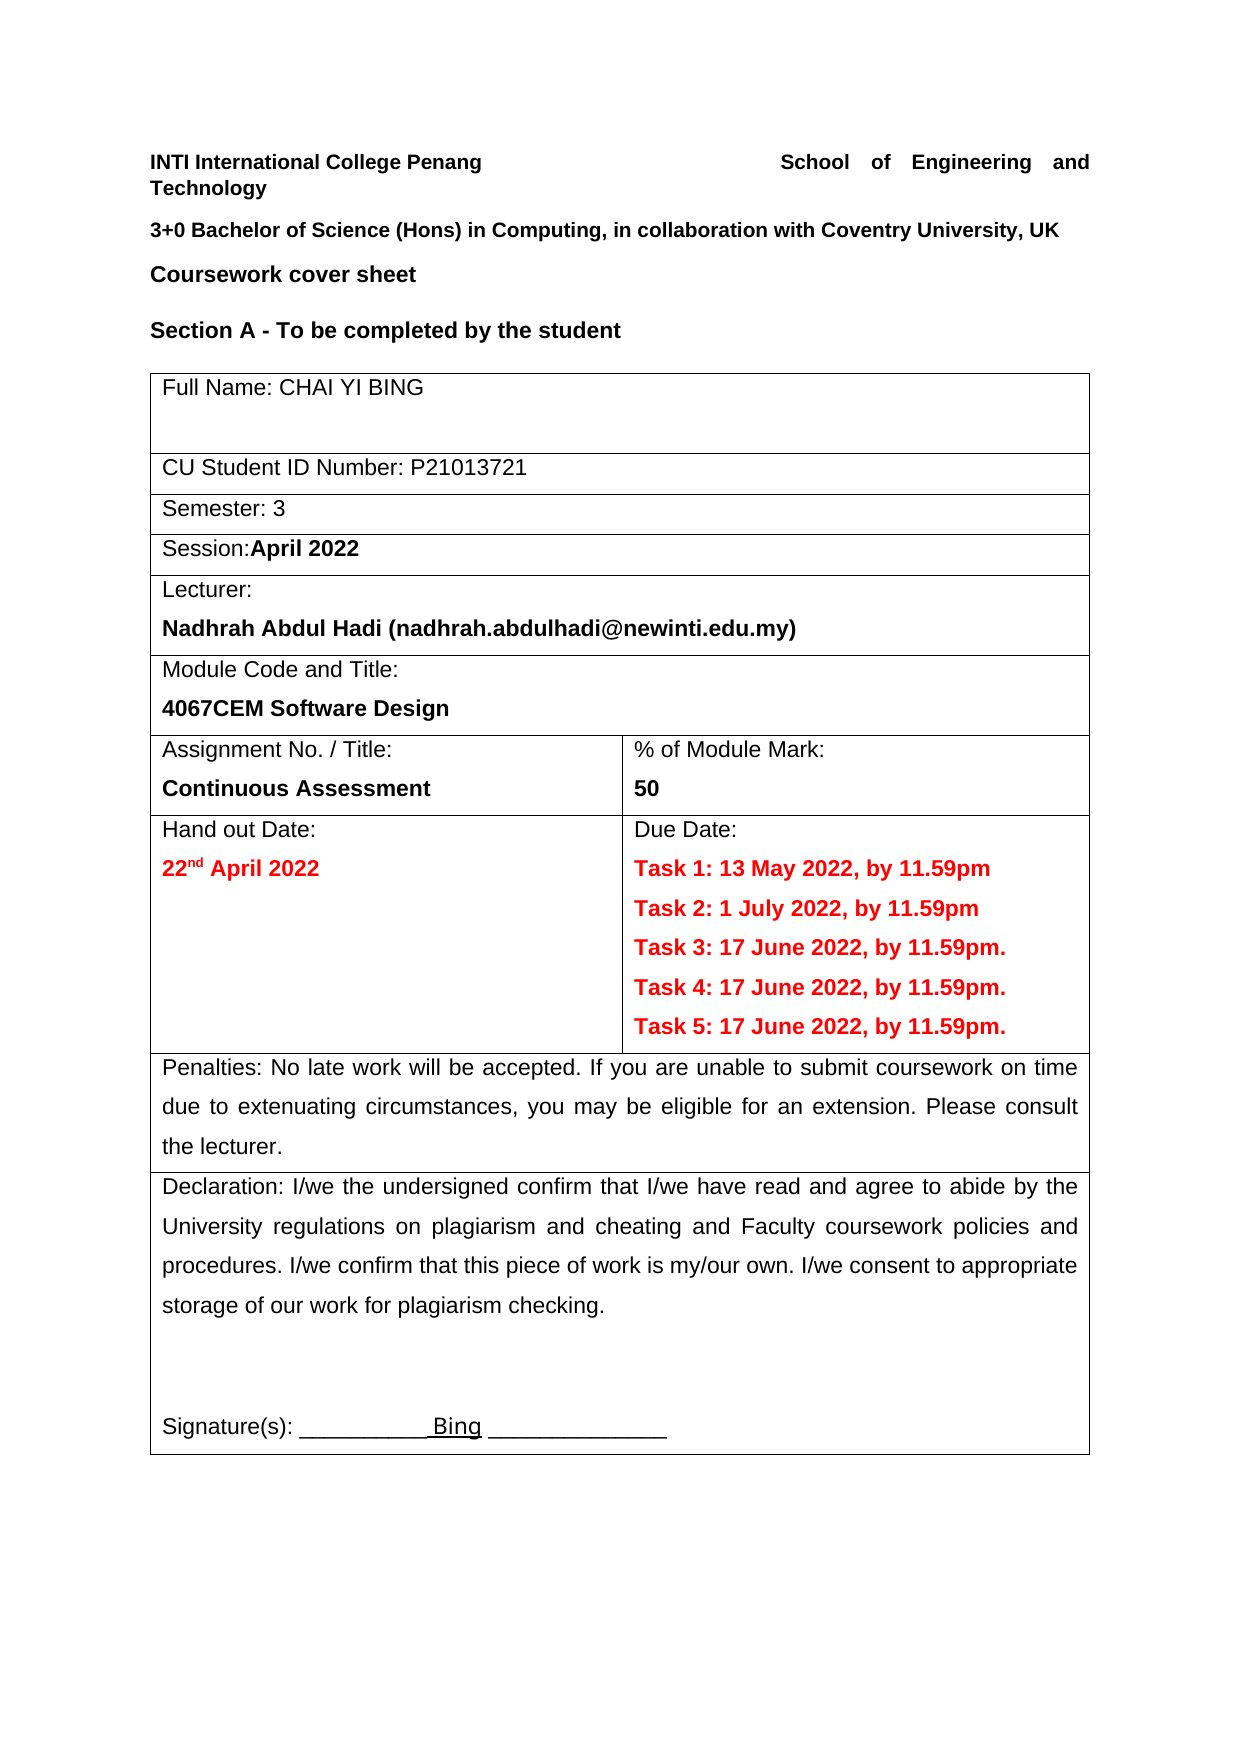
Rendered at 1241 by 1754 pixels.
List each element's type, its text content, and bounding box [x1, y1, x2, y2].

table_cell Semester: 3 [151, 495, 1089, 534]
table_cell Penalties: No late work will be accepted. If you are unable to submit coursework on time due to extenuating circumstances, you may be eligible for an extension. Please consult the lecturer. [151, 1054, 1089, 1172]
text Section A - To be completed by the student [150, 317, 1090, 343]
text INTI International College Penang School of Engineering and Technology [150, 150, 1090, 200]
text 3+0 Bachelor of Science (Hons) in Computing, in collaboration with Coventry University, UK [150, 218, 1090, 242]
table_cell Due Date: Task 1: 13 May 2022, by 11.59pm Task 2: 1 July 2022, by 11.59pm Task 3: 17 June 2022, by 11.59pm. Task 4: 17 June 2022, by 11.59pm. Task 5: 17 June 2022, by 11.59pm. [623, 816, 1089, 1053]
table_cell Session:April 2022 [151, 535, 1089, 575]
table_cell Module Code and Title: 4067CEM Software Design [151, 656, 1089, 735]
text Coursework cover sheet [150, 261, 1090, 287]
table_cell CU Student ID Number: P21013721 [151, 454, 1089, 494]
table_cell Assignment No. / Title: Continuous Assessment [151, 736, 622, 815]
table_cell Lecturer: Nadhrah Abdul Hadi (nadhrah.abdulhadi@newinti.edu.my) [151, 576, 1089, 655]
table_cell Declaration: I/we the undersigned confirm that I/we have read and agree to abide by the University regulations on plagiarism and cheating and Faculty coursework policies and procedures. I/we confirm that this piece of work is my/our own. I/we consent to appropriate storage of our work for plagiarism checking. Signature(s): __________ Bing ______________ [151, 1173, 1089, 1454]
table_cell Hand out Date: 22nd April 2022 [151, 816, 622, 1053]
table_cell % of Module Mark: 50 [623, 736, 1089, 815]
table_header Full Name: CHAI YI BING [151, 374, 1089, 453]
